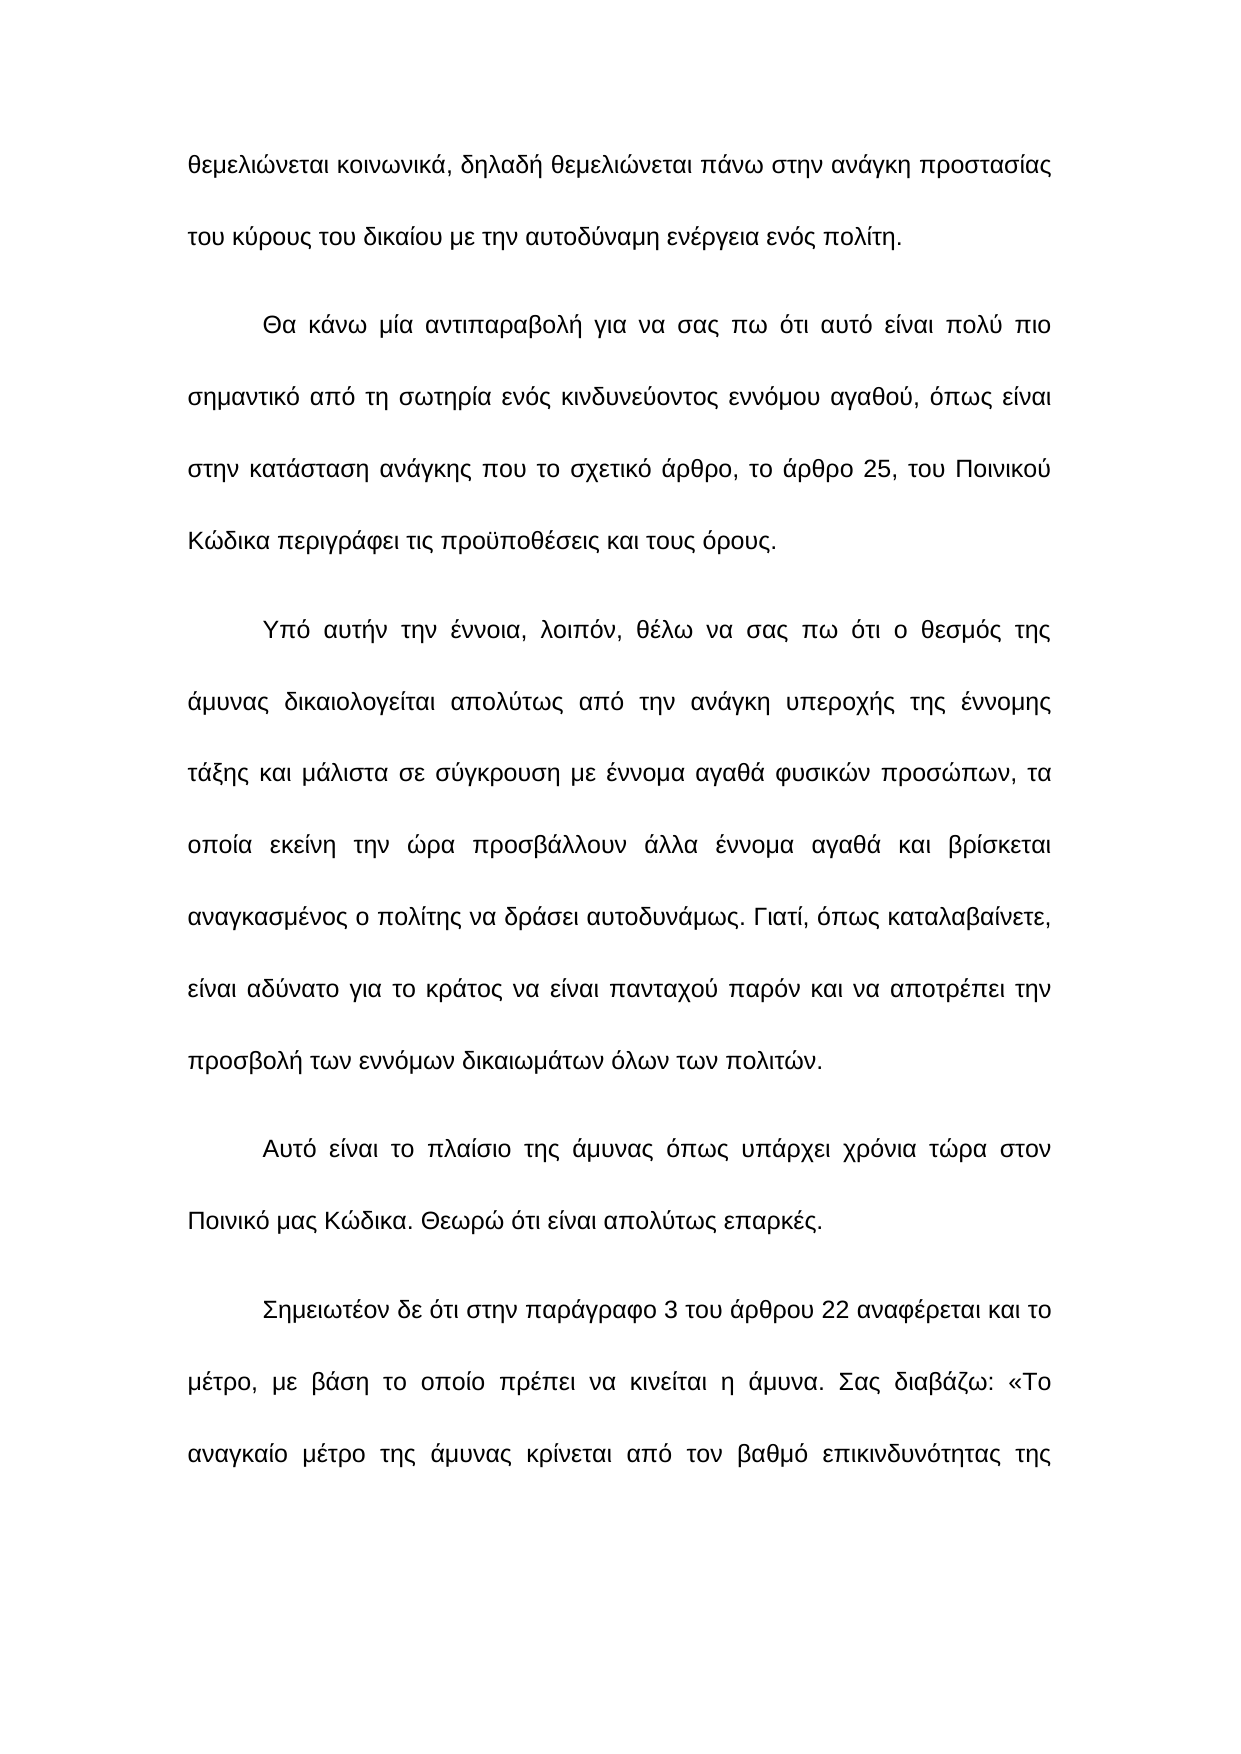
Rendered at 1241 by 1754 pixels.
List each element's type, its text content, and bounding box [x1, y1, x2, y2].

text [187, 1295, 1053, 1467]
text Υπό αυτήν την έννοια, λοιπόν, θέλω να σας πω ότι ο θεσμός της άμυνας δικαιολογείται απολύτως από την ανάγκη υπεροχής της έννομης τάξης και μάλιστα σε σύγκρουση με έννομα αγαθά φυσικών προσώπων, τα οποία εκείνη την ώρα προσβάλλουν άλλα έννομα αγαθά και βρίσκεται αναγκασμένος ο πολίτης να δράσει αυτοδυνάμως. Γιατί, όπως καταλαβαίνετε, είναι αδύνατο για το κράτος να είναι πανταχού παρόν και να αποτρέπει την προσβολή των εννόμων δικαιωμάτων όλων των πολιτών. [187, 614, 1053, 1074]
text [187, 150, 1053, 251]
text Αυτό είναι το πλαίσιο της άμυνας όπως υπάρχει χρόνια τώρα στον Ποινικό μας Κώδικα. Θεωρώ ότι είναι απολύτως επαρκές. [187, 1134, 1053, 1235]
text Θα κάνω μία αντιπαραβολή για να σας πω ότι αυτό είναι πολύ πιο σημαντικό από τη σωτηρία ενός κινδυνεύοντος εννόμου αγαθού, όπως είναι στην κατάσταση ανάγκης που το σχετικό άρθρο, το άρθρο 25, του Ποινικού Κώδικα περιγράφει τις προϋποθέσεις και τους όρους. [187, 310, 1053, 555]
